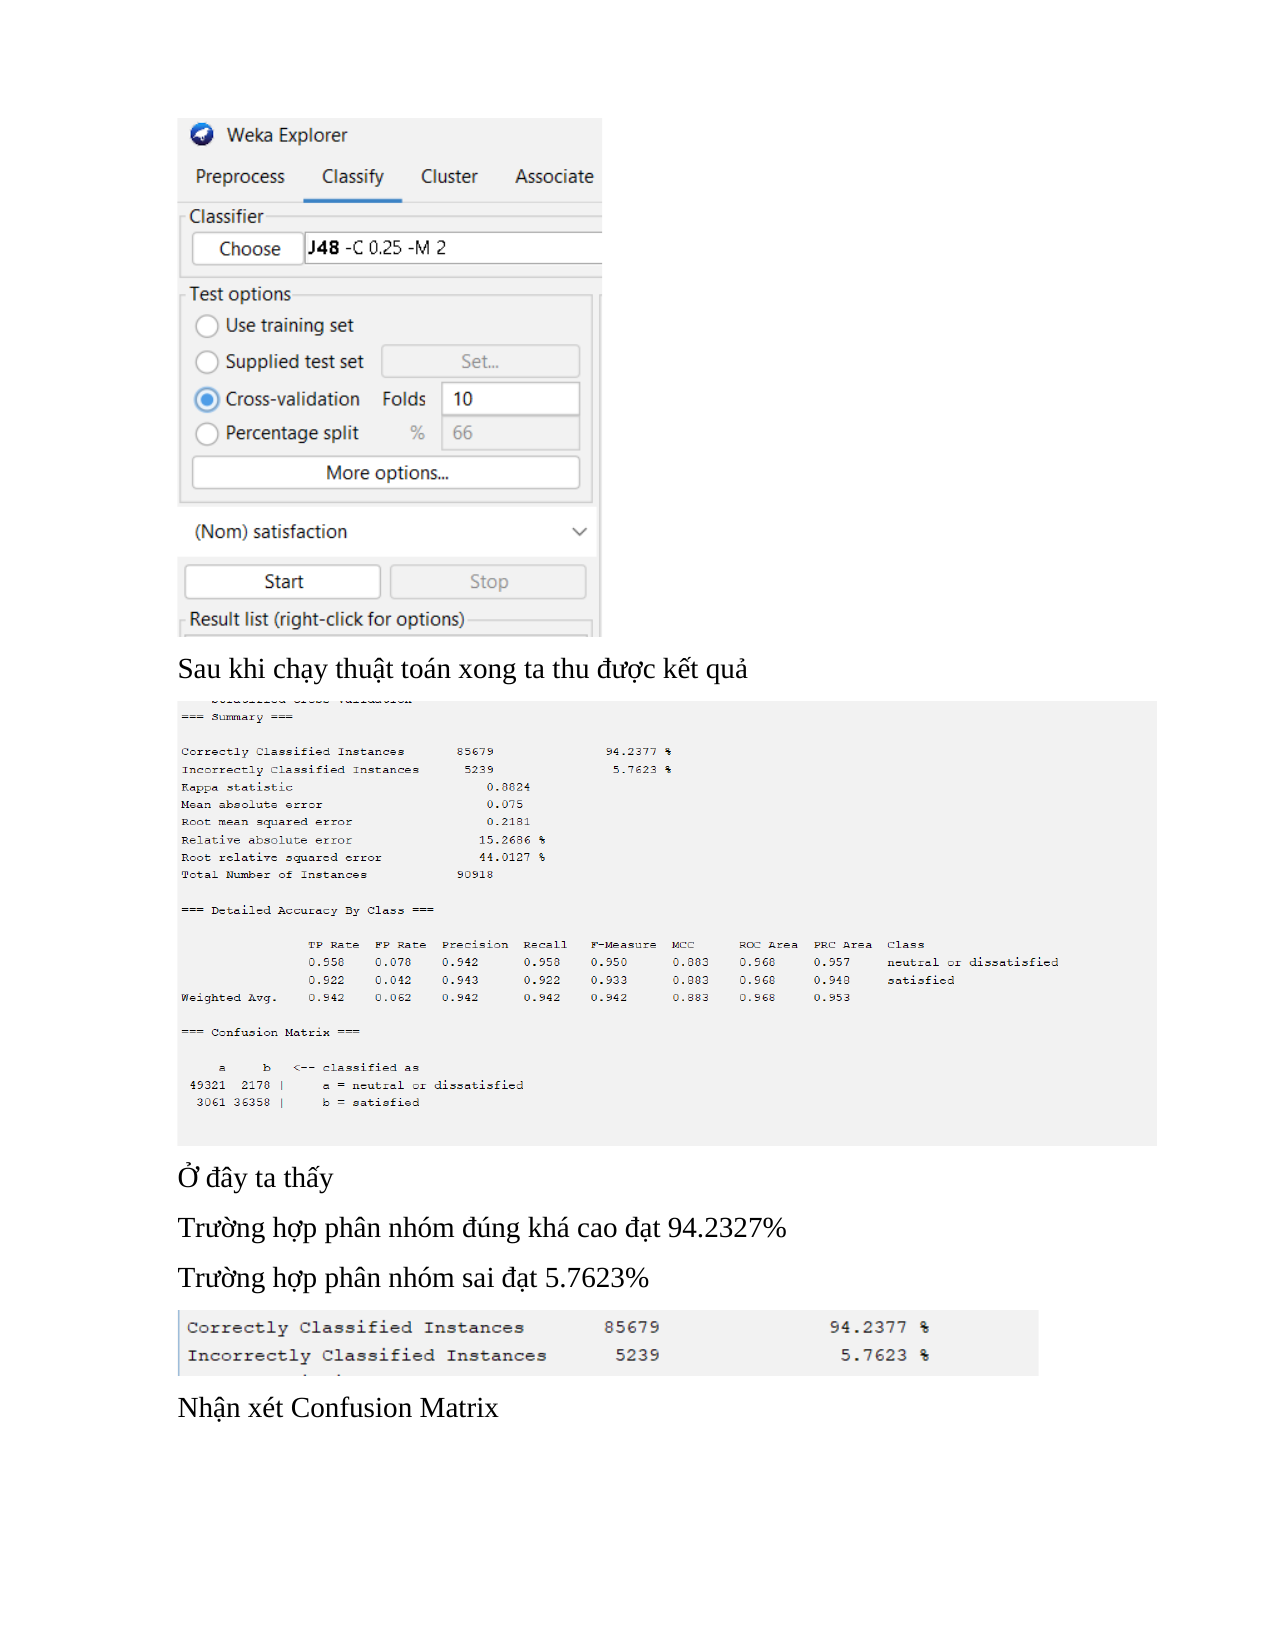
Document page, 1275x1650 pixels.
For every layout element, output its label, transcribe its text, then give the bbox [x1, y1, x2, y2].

picture [177, 118, 603, 637]
picture [177, 1310, 1039, 1376]
text Sau khi chạy thuật toán xong ta thu được kết quả [177, 651, 1157, 684]
text Trường hợp phân nhóm đúng khá cao đạt 94.2327% [177, 1210, 1157, 1244]
picture [177, 701, 1157, 1146]
text Ở đây ta thấy [177, 1160, 1157, 1193]
text Nhận xét Confusion Matrix [177, 1390, 1157, 1423]
text Trường hợp phân nhóm sai đạt 5.7623% [177, 1261, 1157, 1294]
